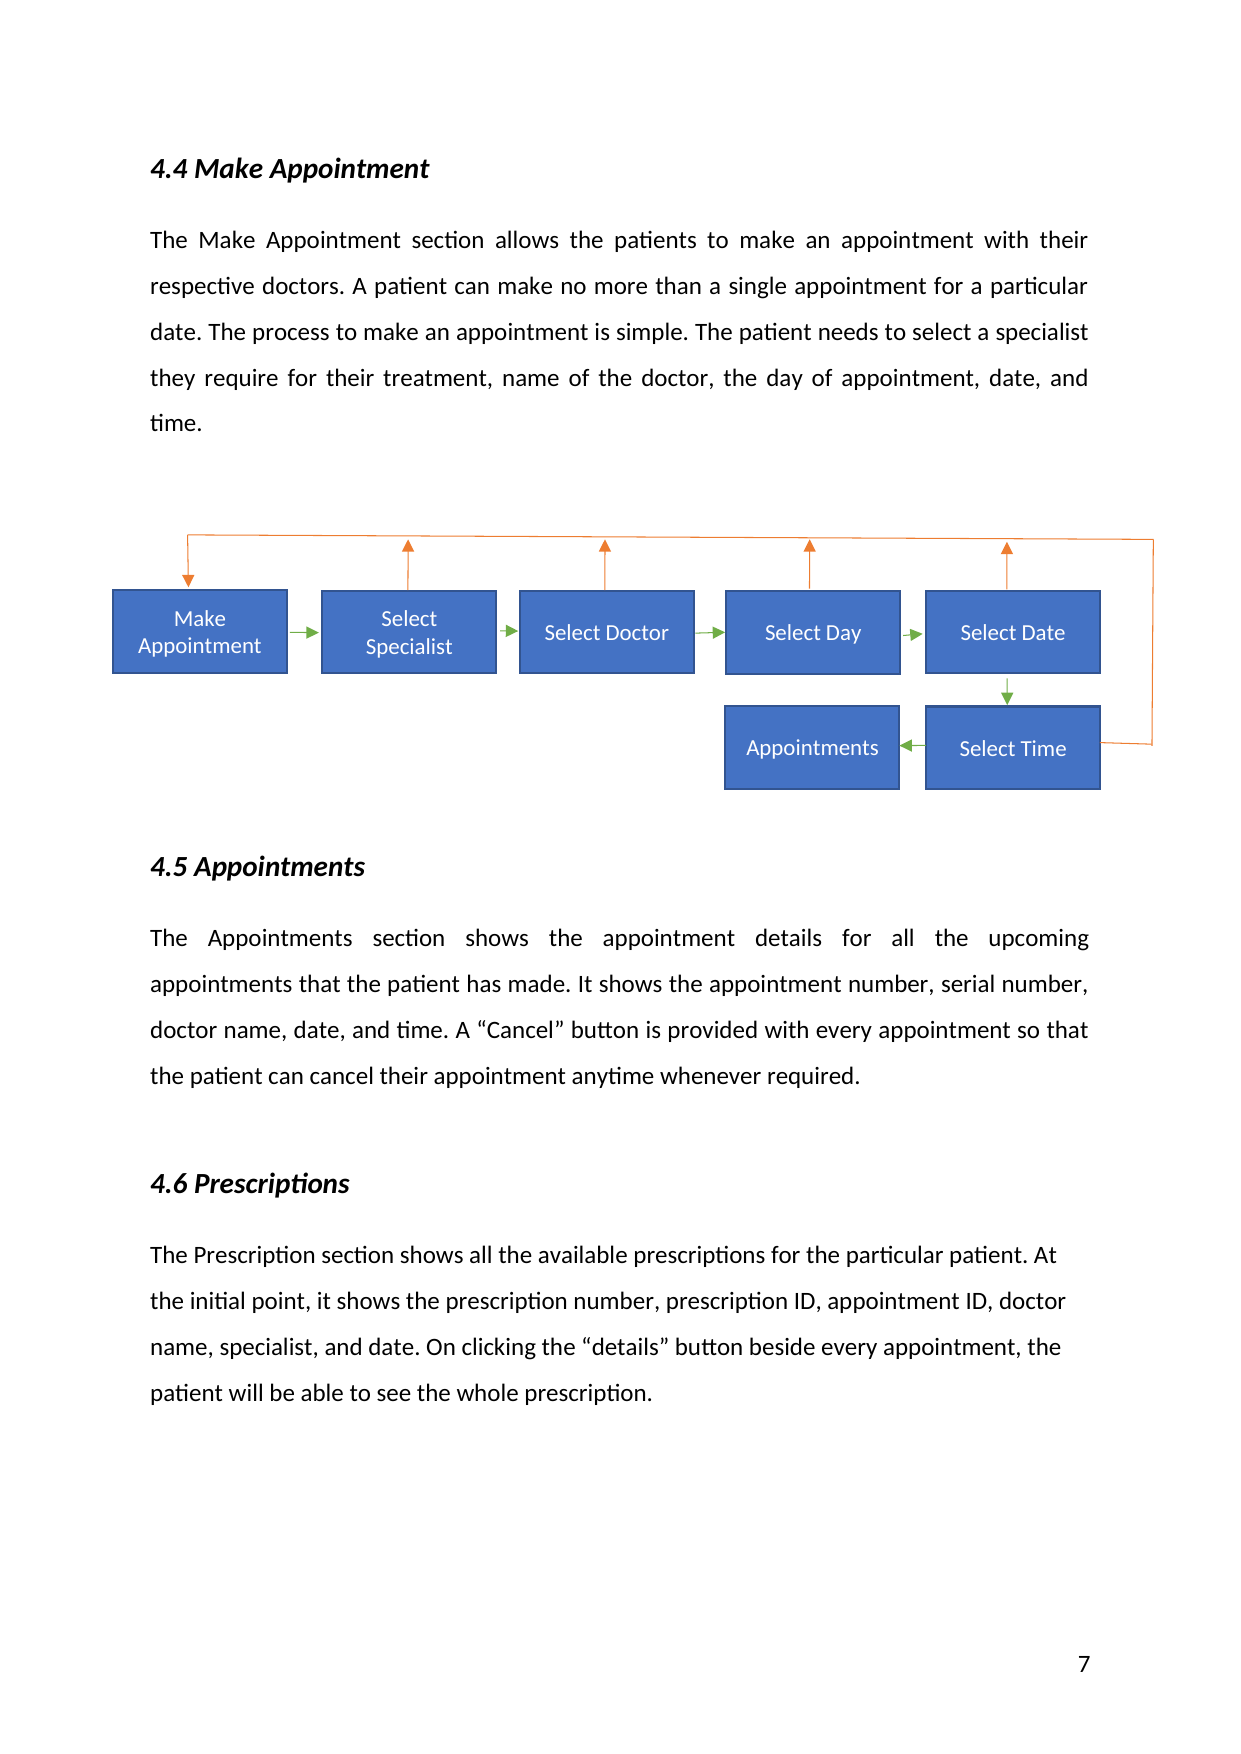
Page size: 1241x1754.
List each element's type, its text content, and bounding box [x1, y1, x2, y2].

text The Appointments section shows the appointment details for all the upcoming appointments that the patient has made. It shows the appointment number, serial number, doctor name, date, and time. A “Cancel” button is provided with every appointment so that the patient can cancel their appointment anytime whenever required. [150, 923, 1090, 1090]
subtitle 4.4 Make Appointment [150, 150, 1090, 186]
text The Make Appointment section allows the patients to make an appointment with their respective doctors. A patient can make no more than a single appointment for a particular date. The process to make an appointment is simple. The patient needs to select a specialist they require for their treatment, name of the doctor, the day of appointment, date, and time. [150, 224, 1090, 438]
text The Prescription section shows all the available prescriptions for the particular patient. At the initial point, it shows the prescription number, prescription ID, appointment ID, doctor name, specialist, and date. On clicking the “details” button beside every appointment, the patient will be able to see the whole prescription. [150, 1240, 1090, 1407]
subtitle 4.5 Appointments [150, 848, 1090, 884]
subtitle 4.6 Prescriptions [150, 1165, 1090, 1201]
